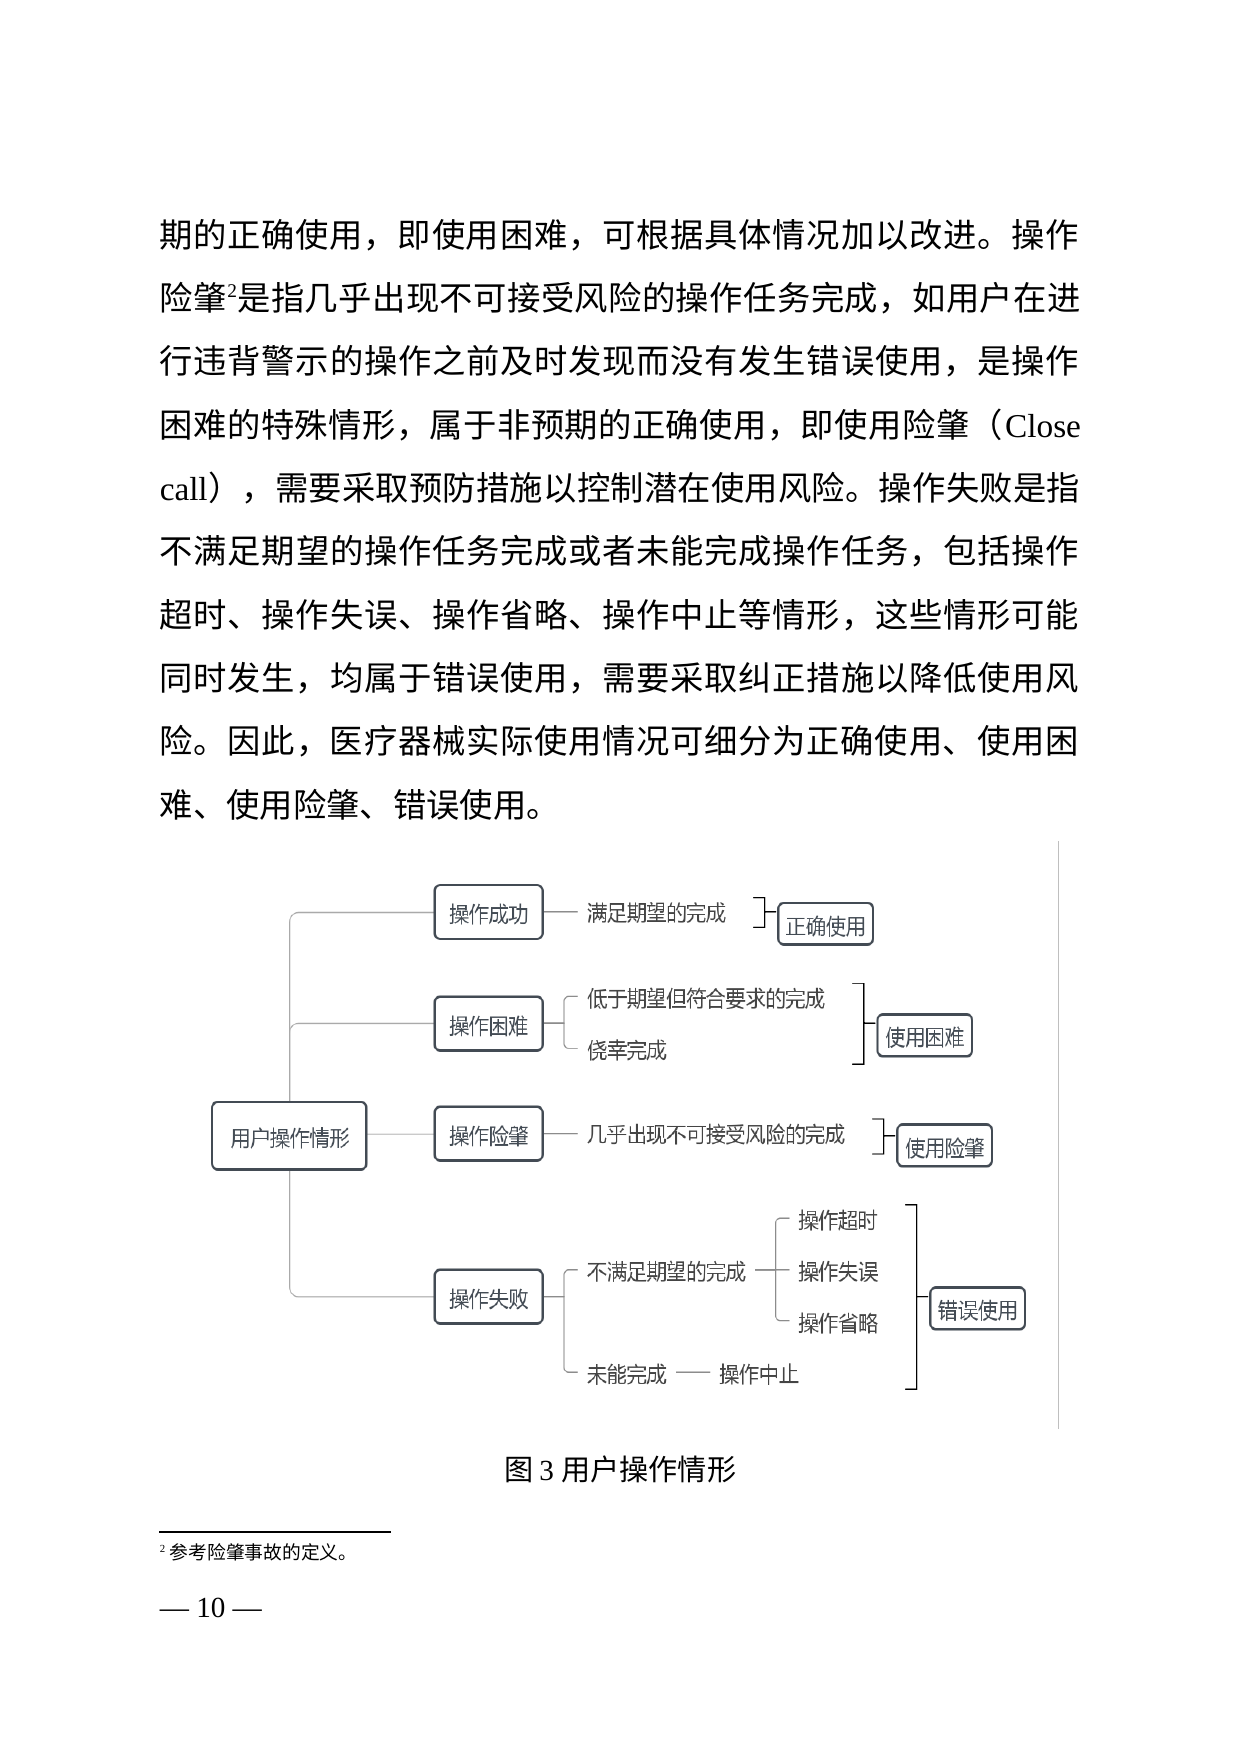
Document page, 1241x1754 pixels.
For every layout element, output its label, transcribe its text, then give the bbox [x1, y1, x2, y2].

picture [177, 841, 1063, 1432]
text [159, 201, 1081, 834]
